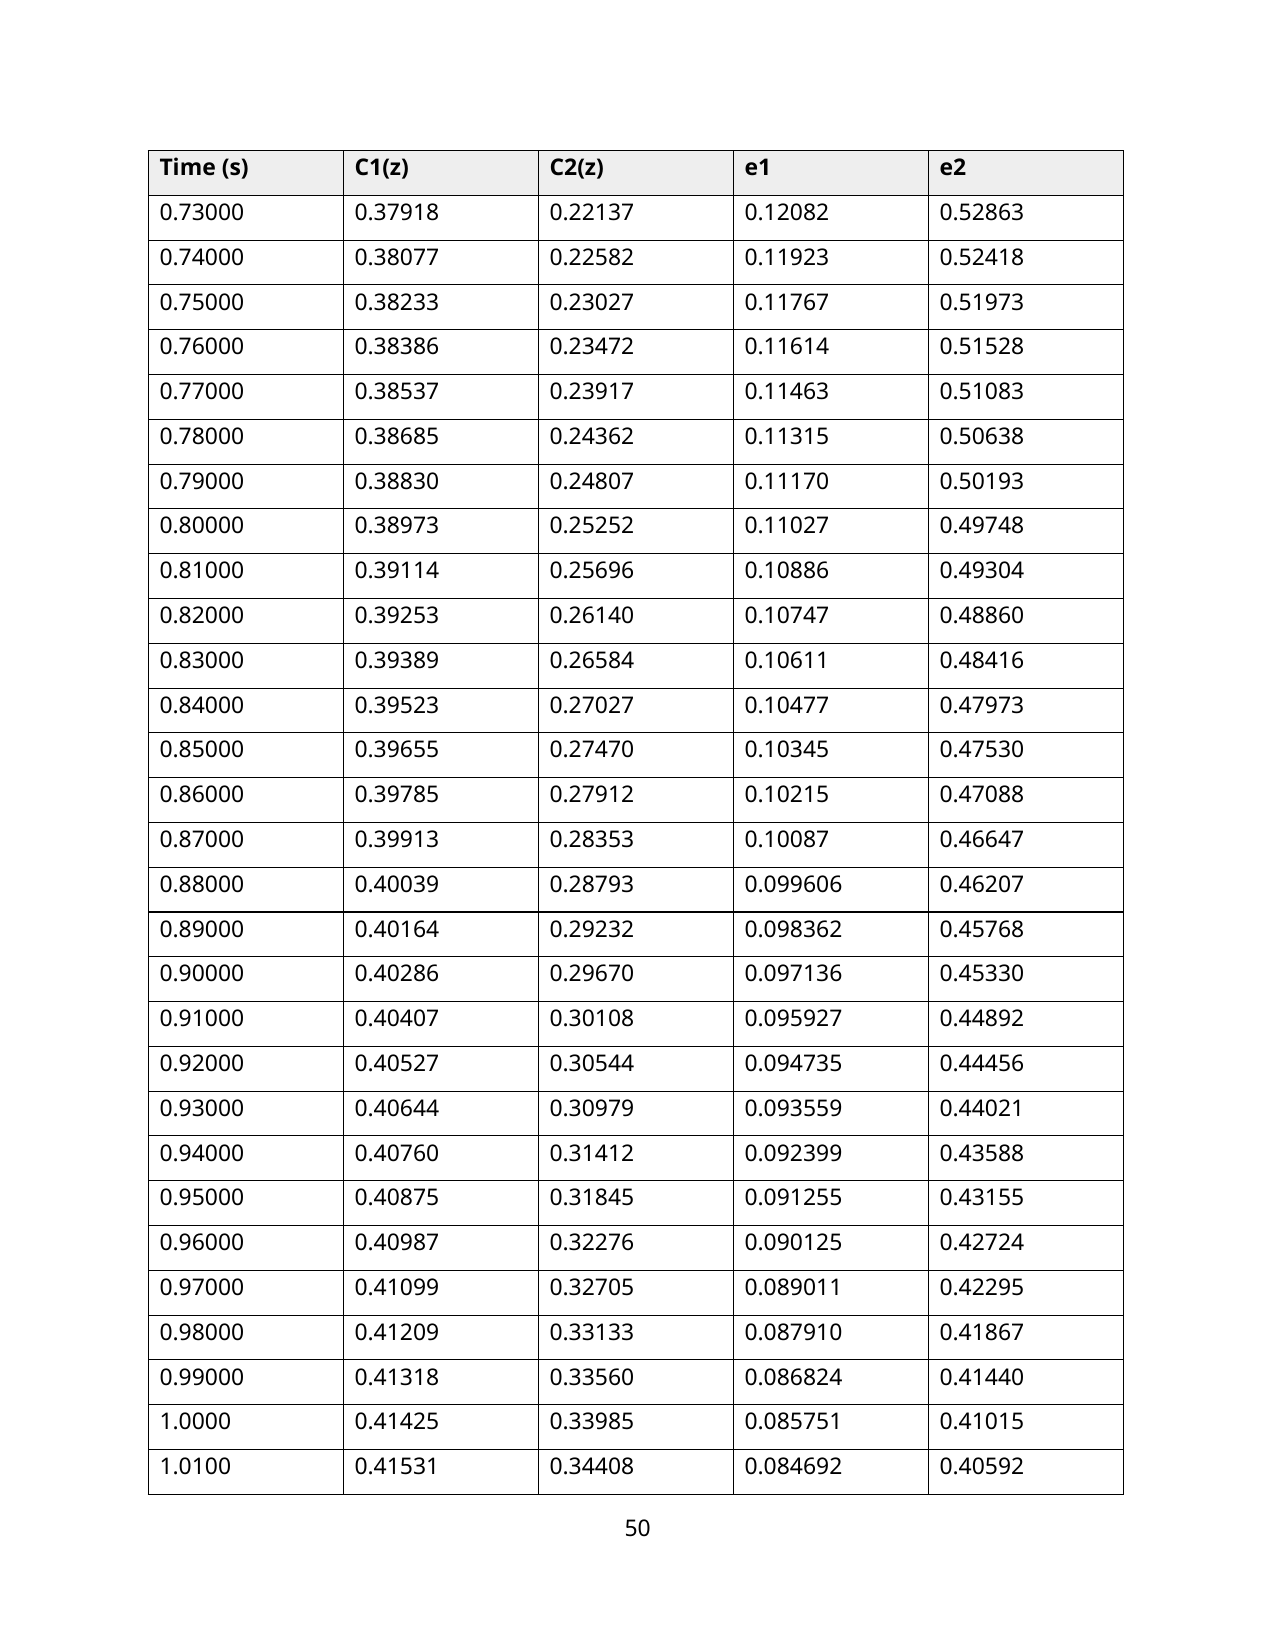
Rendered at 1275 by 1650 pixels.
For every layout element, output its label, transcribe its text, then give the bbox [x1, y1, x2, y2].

table_cell 0.37918 [344, 196, 538, 239]
table_header C2(z) [539, 151, 733, 195]
table_cell 0.96000 [149, 1226, 343, 1270]
table_cell 0.49748 [929, 509, 1123, 553]
table_cell 0.45330 [929, 957, 1123, 1001]
table_cell 0.30544 [539, 1047, 733, 1091]
table_cell 0.097136 [734, 957, 928, 1001]
table_cell 0.94000 [149, 1136, 343, 1180]
table_cell 0.29232 [539, 913, 733, 956]
table_cell 0.093559 [734, 1092, 928, 1135]
table_cell 0.087910 [734, 1316, 928, 1359]
table_cell 0.10215 [734, 778, 928, 822]
table_cell 0.46647 [929, 823, 1123, 867]
table_cell 1.0100 [149, 1450, 343, 1494]
table_cell 0.11315 [734, 420, 928, 463]
table_cell 0.91000 [149, 1002, 343, 1046]
table_cell 0.40592 [929, 1450, 1123, 1494]
table_cell 0.47530 [929, 733, 1123, 777]
table_cell 0.50193 [929, 465, 1123, 508]
table_cell 0.31845 [539, 1181, 733, 1225]
table_cell 0.092399 [734, 1136, 928, 1180]
table_cell 0.32276 [539, 1226, 733, 1270]
table_cell 0.27027 [539, 689, 733, 732]
table_cell 0.38973 [344, 509, 538, 553]
table_cell 0.98000 [149, 1316, 343, 1359]
table_cell 0.42724 [929, 1226, 1123, 1270]
table_cell 0.95000 [149, 1181, 343, 1225]
table_cell 0.10611 [734, 644, 928, 687]
table_cell 0.23917 [539, 375, 733, 419]
table_cell 0.99000 [149, 1360, 343, 1404]
table_cell 0.48416 [929, 644, 1123, 687]
table_cell 0.93000 [149, 1092, 343, 1135]
table_cell 0.11463 [734, 375, 928, 419]
table_cell 0.33560 [539, 1360, 733, 1404]
table_cell 0.42295 [929, 1271, 1123, 1314]
table_cell 0.098362 [734, 913, 928, 956]
table_cell 0.22582 [539, 241, 733, 284]
table_cell 0.51973 [929, 285, 1123, 329]
table_cell 0.41867 [929, 1316, 1123, 1359]
table_cell 0.27912 [539, 778, 733, 822]
table_cell 0.44892 [929, 1002, 1123, 1046]
table_cell 0.40760 [344, 1136, 538, 1180]
table_cell 0.74000 [149, 241, 343, 284]
table_cell 0.094735 [734, 1047, 928, 1091]
table_cell 0.39523 [344, 689, 538, 732]
table_cell 0.38537 [344, 375, 538, 419]
table_cell 0.38077 [344, 241, 538, 284]
table_cell 0.38830 [344, 465, 538, 508]
table_cell 0.45768 [929, 913, 1123, 956]
table_cell 0.39785 [344, 778, 538, 822]
table_cell 0.11923 [734, 241, 928, 284]
table_cell 0.50638 [929, 420, 1123, 463]
table_cell 0.095927 [734, 1002, 928, 1046]
table_header e1 [734, 151, 928, 195]
table_cell 0.52863 [929, 196, 1123, 239]
table_cell 0.24362 [539, 420, 733, 463]
table_cell 0.40286 [344, 957, 538, 1001]
table_cell 0.34408 [539, 1450, 733, 1494]
table_cell 0.25696 [539, 554, 733, 598]
table_cell 0.77000 [149, 375, 343, 419]
table_cell 0.41425 [344, 1405, 538, 1449]
table_cell 0.086824 [734, 1360, 928, 1404]
table_cell 0.75000 [149, 285, 343, 329]
table_cell 0.83000 [149, 644, 343, 687]
table_cell 0.30108 [539, 1002, 733, 1046]
table_cell 0.24807 [539, 465, 733, 508]
table_cell 0.80000 [149, 509, 343, 553]
table_cell 0.30979 [539, 1092, 733, 1135]
table_cell 0.84000 [149, 689, 343, 732]
table_cell 0.78000 [149, 420, 343, 463]
table_cell 0.44456 [929, 1047, 1123, 1091]
table_cell 0.22137 [539, 196, 733, 239]
table_cell 0.87000 [149, 823, 343, 867]
table_cell 0.29670 [539, 957, 733, 1001]
table_cell 0.38685 [344, 420, 538, 463]
table_cell 0.10345 [734, 733, 928, 777]
table_cell 0.41440 [929, 1360, 1123, 1404]
table_cell 0.39253 [344, 599, 538, 643]
table_cell 0.51528 [929, 330, 1123, 374]
table_cell 0.88000 [149, 868, 343, 911]
table_header C1(z) [344, 151, 538, 195]
table_cell 0.39913 [344, 823, 538, 867]
table_cell 0.52418 [929, 241, 1123, 284]
table_cell 0.47973 [929, 689, 1123, 732]
table_cell 0.11027 [734, 509, 928, 553]
table_cell 0.31412 [539, 1136, 733, 1180]
table_cell 0.92000 [149, 1047, 343, 1091]
table_cell 0.48860 [929, 599, 1123, 643]
table_cell 0.40039 [344, 868, 538, 911]
table_cell 0.40644 [344, 1092, 538, 1135]
table_cell 0.41531 [344, 1450, 538, 1494]
table_cell 0.89000 [149, 913, 343, 956]
table_cell 0.41209 [344, 1316, 538, 1359]
table_cell 0.23027 [539, 285, 733, 329]
table_cell 0.76000 [149, 330, 343, 374]
table_header Time (s) [149, 151, 343, 195]
table_cell 0.40407 [344, 1002, 538, 1046]
table_cell 0.46207 [929, 868, 1123, 911]
table_cell 0.28353 [539, 823, 733, 867]
table_cell 0.90000 [149, 957, 343, 1001]
table_cell 0.33985 [539, 1405, 733, 1449]
table_cell 0.43155 [929, 1181, 1123, 1225]
table_cell 0.11614 [734, 330, 928, 374]
table_cell 0.51083 [929, 375, 1123, 419]
table_cell 1.0000 [149, 1405, 343, 1449]
table_cell 0.73000 [149, 196, 343, 239]
table_cell 0.12082 [734, 196, 928, 239]
table_cell 0.40527 [344, 1047, 538, 1091]
table_cell 0.10477 [734, 689, 928, 732]
table_cell 0.23472 [539, 330, 733, 374]
table_cell 0.099606 [734, 868, 928, 911]
table_cell 0.26584 [539, 644, 733, 687]
table_cell 0.43588 [929, 1136, 1123, 1180]
table_cell 0.089011 [734, 1271, 928, 1314]
table_cell 0.10087 [734, 823, 928, 867]
table_cell 0.41099 [344, 1271, 538, 1314]
table_cell 0.11767 [734, 285, 928, 329]
table_cell 0.38233 [344, 285, 538, 329]
table_cell 0.085751 [734, 1405, 928, 1449]
table_cell 0.084692 [734, 1450, 928, 1494]
table_cell 0.49304 [929, 554, 1123, 598]
table_cell 0.27470 [539, 733, 733, 777]
table_cell 0.97000 [149, 1271, 343, 1314]
table_cell 0.091255 [734, 1181, 928, 1225]
table_cell 0.81000 [149, 554, 343, 598]
table_cell 0.41318 [344, 1360, 538, 1404]
table_cell 0.39114 [344, 554, 538, 598]
table_cell 0.10747 [734, 599, 928, 643]
table_header e2 [929, 151, 1123, 195]
table_cell 0.10886 [734, 554, 928, 598]
table_cell 0.28793 [539, 868, 733, 911]
table_cell 0.39389 [344, 644, 538, 687]
table_cell 0.79000 [149, 465, 343, 508]
table_cell 0.86000 [149, 778, 343, 822]
table_cell 0.40875 [344, 1181, 538, 1225]
table_cell 0.25252 [539, 509, 733, 553]
table_cell 0.44021 [929, 1092, 1123, 1135]
table_cell 0.85000 [149, 733, 343, 777]
table_cell 0.40987 [344, 1226, 538, 1270]
table_cell 0.11170 [734, 465, 928, 508]
table_cell 0.47088 [929, 778, 1123, 822]
table_cell 0.090125 [734, 1226, 928, 1270]
table_cell 0.33133 [539, 1316, 733, 1359]
table_cell 0.40164 [344, 913, 538, 956]
table_cell 0.26140 [539, 599, 733, 643]
table_cell 0.82000 [149, 599, 343, 643]
table_cell 0.32705 [539, 1271, 733, 1314]
table_cell 0.41015 [929, 1405, 1123, 1449]
table_cell 0.38386 [344, 330, 538, 374]
table_cell 0.39655 [344, 733, 538, 777]
